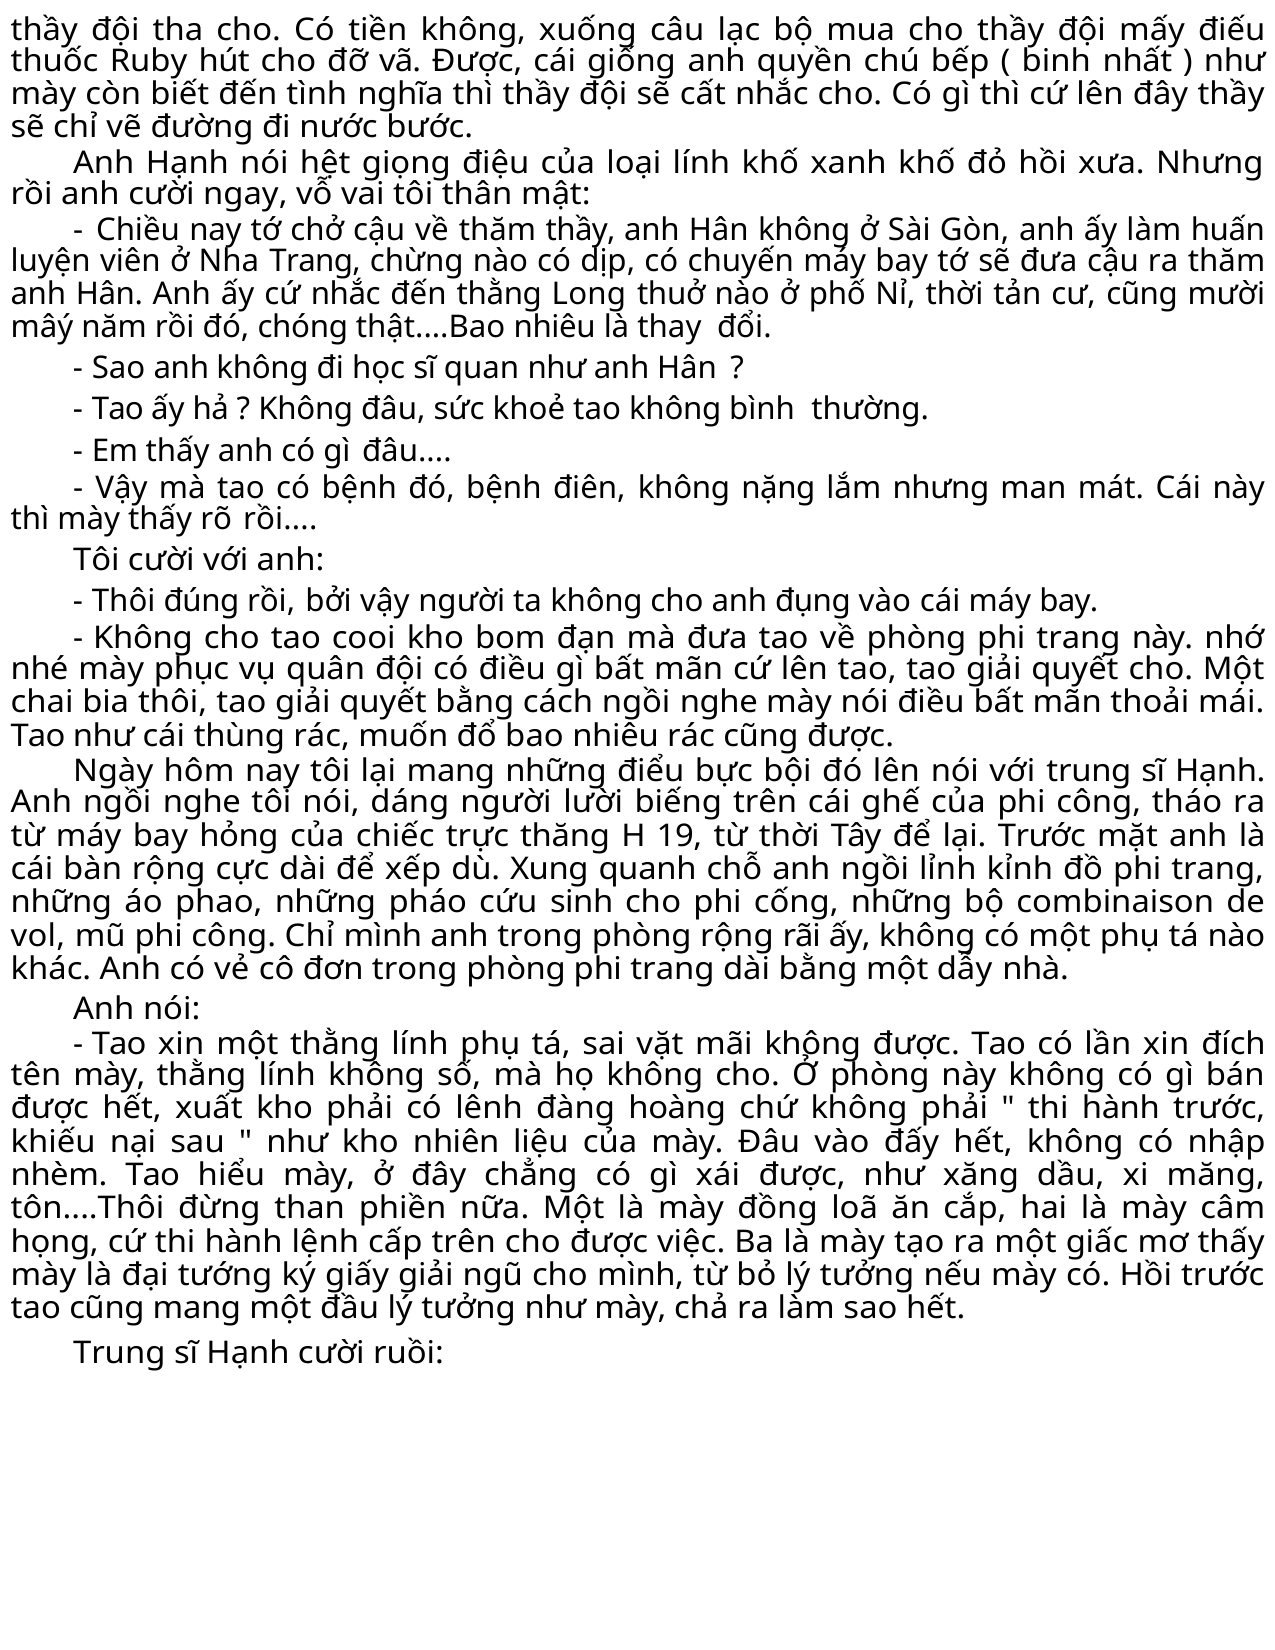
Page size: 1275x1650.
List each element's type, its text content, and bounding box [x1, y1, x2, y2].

list Sao anh không đi học sĩ quan như anh Hân ? [73, 347, 1275, 386]
text Anh nói: [73, 988, 1275, 1027]
text Tôi cười với anh: [73, 538, 1275, 578]
list Em thấy anh có gì đâu.... [73, 428, 1275, 470]
list Không cho tao cooi kho bom đạn mà đưa tao về phòng phi trang này. nhớ nhé mày phục vụ quân đội có điều gì bất mãn cứ lên tao, tao giải quyết cho. Một chai bia thôi, tao giải quyết bằng cách ngồi nghe mày nói điều bất mãn thoải mái. Tao như cái thùng rác, muốn đổ bao nhiêu rác cũng được. [10, 622, 1264, 755]
list Chiều nay tớ chở cậu về thăm thầy, anh Hân không ở Sài Gòn, anh ấy làm huấn luyện viên ở Nha Trang, chừng nào có dịp, có chuyến máy bay tớ sẽ đưa cậu ra thăm anh Hân. Anh ấy cứ nhắc đến thằng Long thuở nào ở phố Nỉ, thời tản cư, cũng mười mâý năm rồi đó, chóng thật....Bao nhiêu là thay đổi. [10, 213, 1266, 347]
text Trung sĩ Hạnh cười ruồi: [73, 1328, 1275, 1372]
list Vậy mà tao có bệnh đó, bệnh điên, không nặng lắm nhưng man mát. Cái này thì mày thấy rõ rồi.... [10, 472, 1264, 538]
list Thôi đúng rồi, bởi vậy người ta không cho anh đụng vào cái máy bay. [73, 578, 1275, 620]
list Tao xin một thằng lính phụ tá, sai vặt mãi không được. Tao có lần xin đích tên mày, thằng lính không số, mà họ không cho. Ở phòng này không có gì bán được hết, xuất kho phải có lênh đàng hoàng chứ không phải " thi hành trước, khiếu nại sau " như kho nhiên liệu của mày. Đâu vào đấy hết, không có nhập nhèm. Tao hiểu mày, ở đây chẳng có gì xái được, như xăng dầu, xi măng, tôn....Thôi đừng than phiền nữa. Một là mày đồng loã ăn cắp, hai là mày câm họng, cứ thi hành lệnh cấp trên cho được việc. Ba là mày tạo ra một giấc mơ thấy mày là đại tướng ký giấy giải ngũ cho mình, từ bỏ lý tưởng nếu mày có. Hồi trước tao cũng mang một đầu lý tưởng như mày, chả ra làm sao hết. [10, 1028, 1266, 1328]
text Ngày hôm nay tôi lại mang những điểu bực bội đó lên nói với trung sĩ Hạnh. Anh ngồi nghe tôi nói, dáng người lười biếng trên cái ghế của phi công, tháo ra từ máy bay hỏng của chiếc trực thăng H 19, từ thời Tây để lại. Trước mặt anh là cái bàn rộng cực dài để xếp dù. Xung quanh chỗ anh ngồi lỉnh kỉnh đồ phi trang, những áo phao, những pháo cứu sinh cho phi cống, những bộ combinaison de vol, mũ phi công. Chỉ mình anh trong phòng rộng rãi ấy, không có một phụ tá nào khác. Anh có vẻ cô đơn trong phòng phi trang dài bằng một dẫy nhà. [10, 755, 1266, 988]
list Tao ấy hả ? Không đâu, sức khoẻ tao không bình thường. [73, 386, 1275, 428]
text Anh Hạnh nói hệt giọng điệu của loại lính khố xanh khố đỏ hồi xưa. Nhưng rồi anh cười ngay, vỗ vai tôi thân mật: [10, 147, 1266, 213]
text thầy đội tha cho. Có tiền không, xuống câu lạc bộ mua cho thầy đội mấy điếu thuốc Ruby hút cho đỡ vã. Được, cái giống anh quyền chú bếp ( binh nhất ) như mày còn biết đến tình nghĩa thì thầy đội sẽ cất nhắc cho. Có gì thì cứ lên đây thầy sẽ chỉ vẽ đường đi nước bước. [10, 14, 1266, 147]
